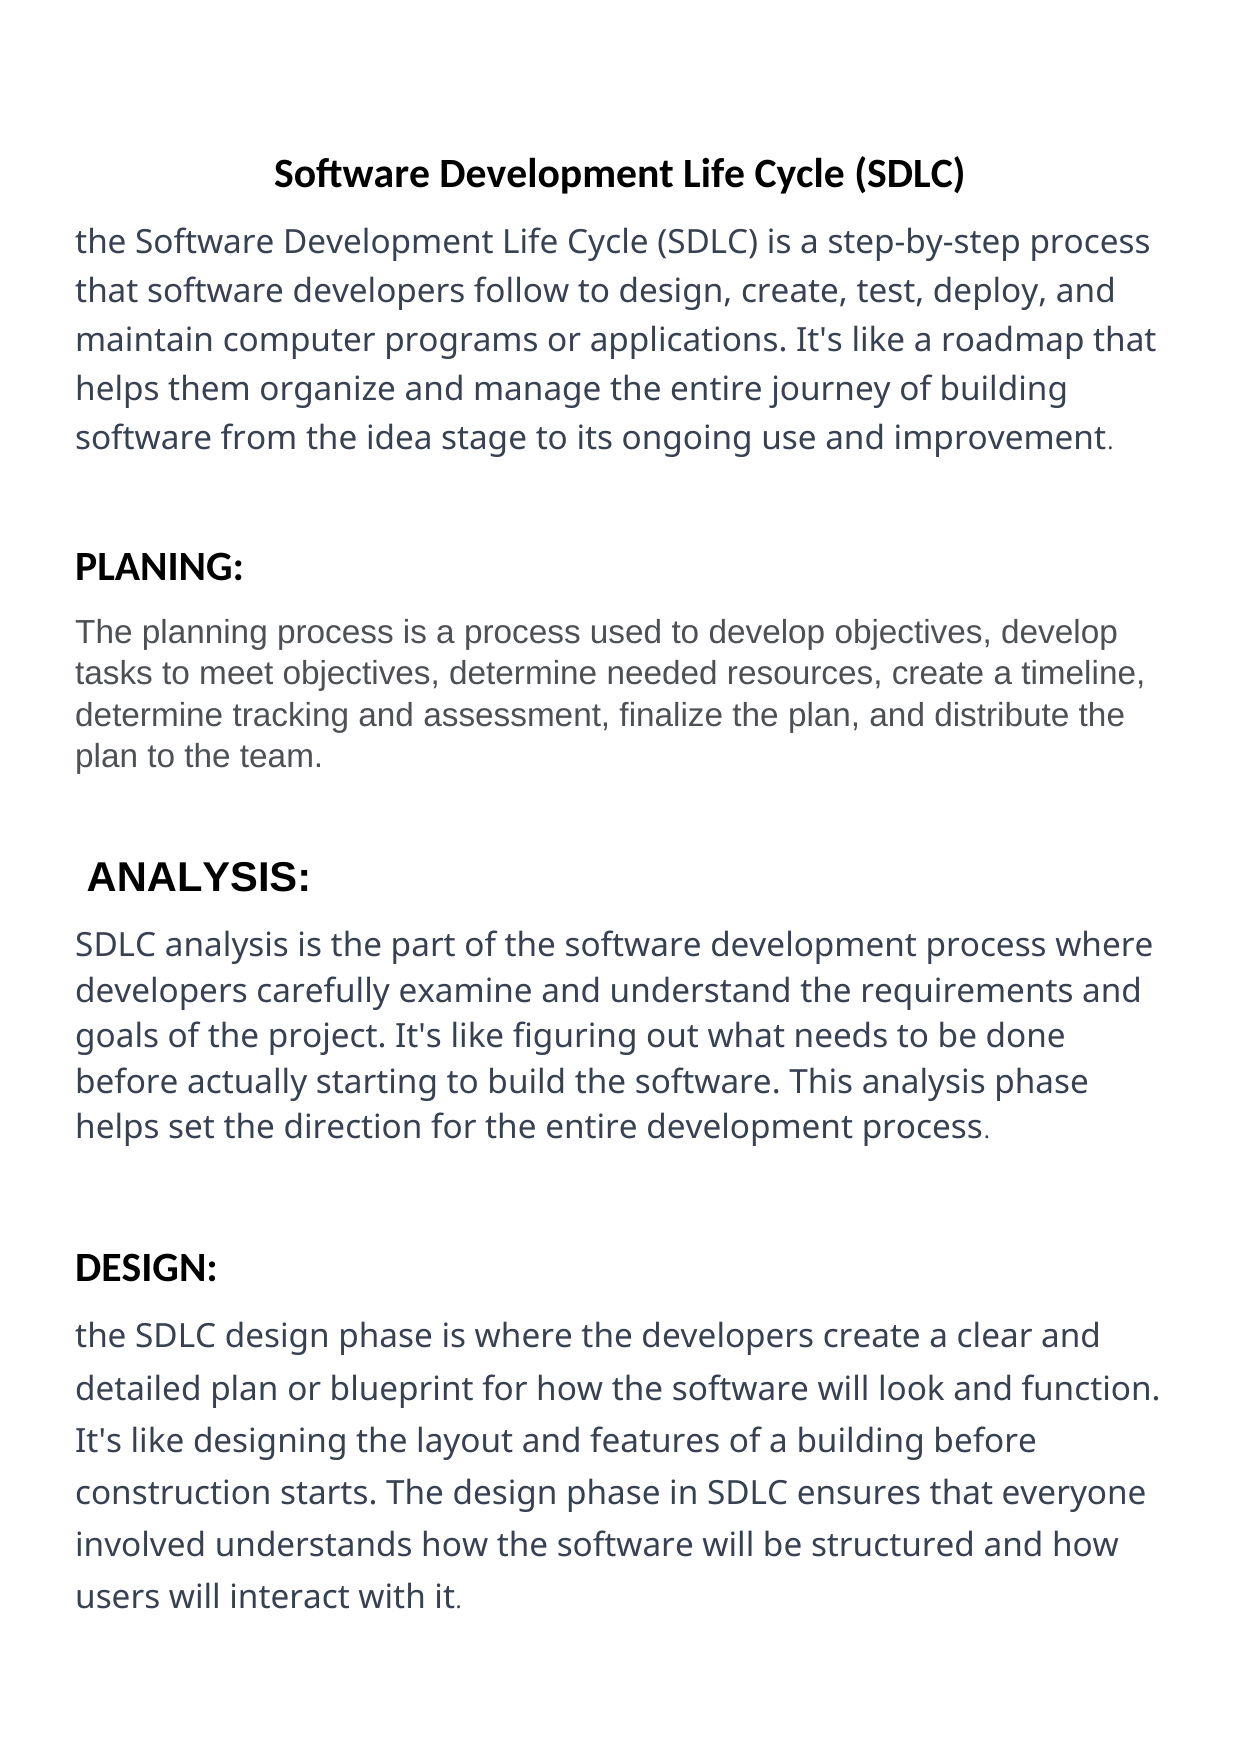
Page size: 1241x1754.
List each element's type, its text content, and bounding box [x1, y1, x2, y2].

text the Software Development Life Cycle (SDLC) is a step-by-step process that software developers follow to design, create, test, deploy, and maintain computer programs or applications. It's like a roadmap that helps them organize and manage the entire journey of building software from the idea stage to its ongoing use and improvement. [75, 218, 1165, 459]
text the SDLC design phase is where the developers create a clear and detailed plan or blueprint for how the software will look and function. It's like designing the layout and features of a building before construction starts. The design phase in SDLC ensures that everyone involved understands how the software will be structured and how users will interact with it. [75, 1312, 1165, 1619]
text The planning process is a process used to develop objectives, develop tasks to meet objectives, determine needed resources, create a timeline, determine tracking and assessment, finalize the plan, and distribute the plan to the team. [75, 612, 1165, 774]
text ANALYSIS: [75, 852, 1165, 900]
text Software Development Life Cycle (SDLC) [75, 147, 1165, 197]
text DESIGN: [75, 1241, 1165, 1292]
text SDLC analysis is the part of the software development process where developers carefully examine and understand the requirements and goals of the project. It's like figuring out what needs to be done before actually starting to build the software. This analysis phase helps set the direction for the entire development process. [75, 921, 1165, 1148]
text PLANING: [75, 540, 1165, 591]
